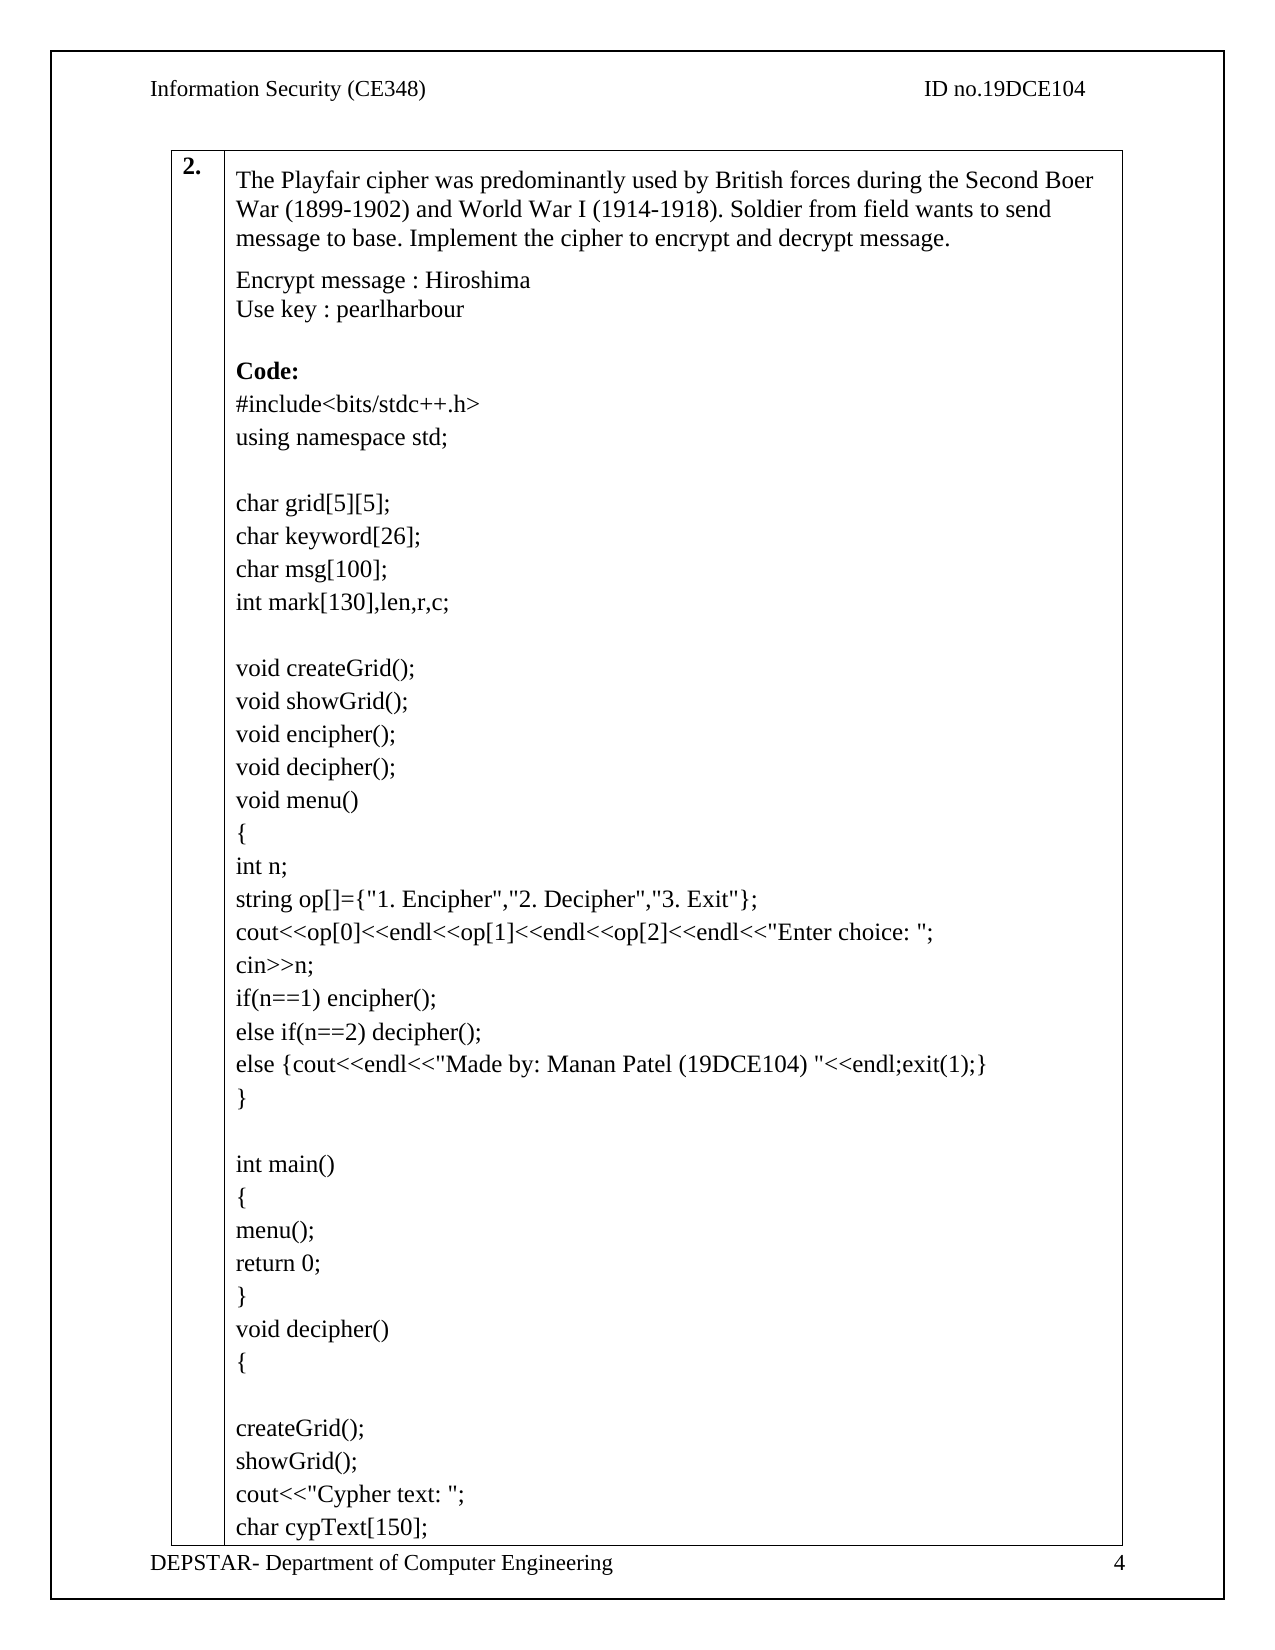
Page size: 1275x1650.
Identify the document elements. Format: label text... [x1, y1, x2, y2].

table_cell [225, 151, 1122, 1544]
table_cell 2. [172, 151, 224, 1544]
